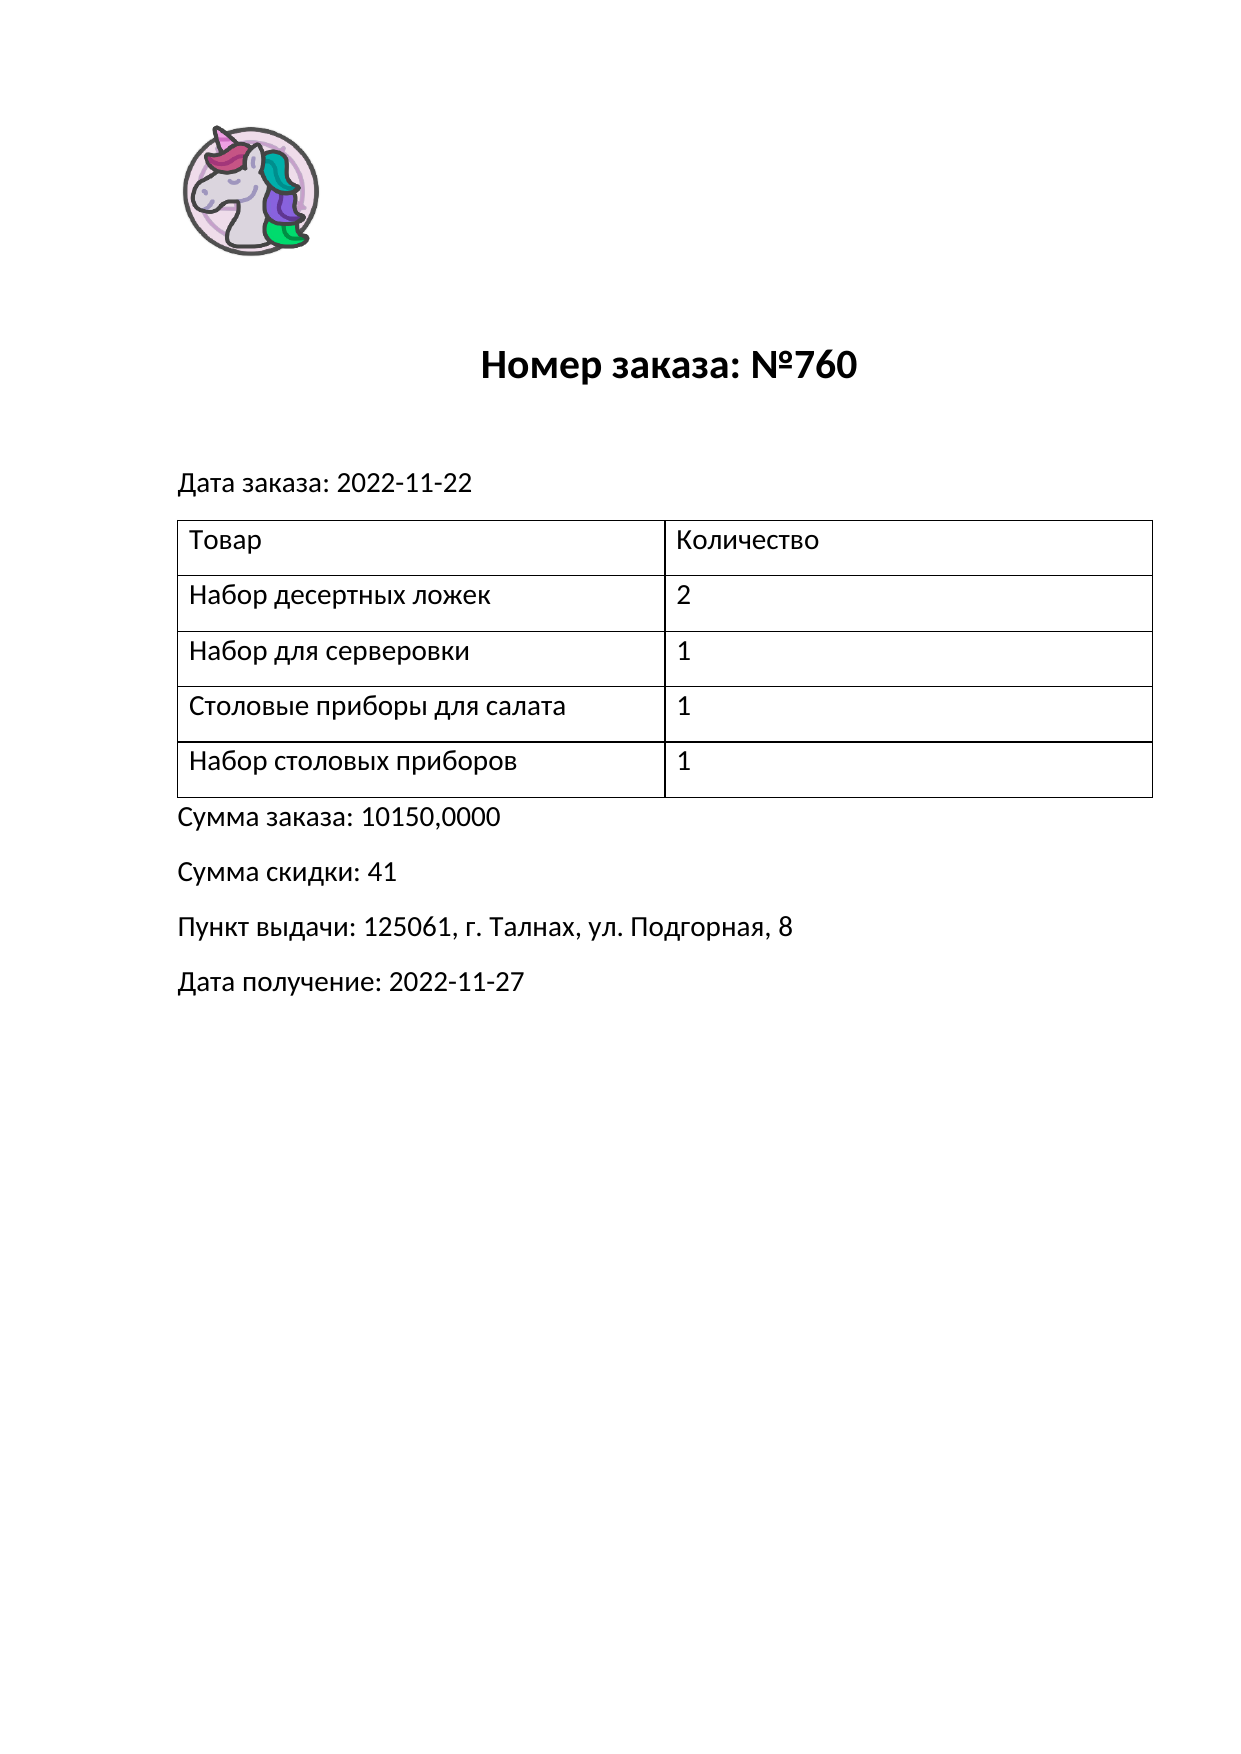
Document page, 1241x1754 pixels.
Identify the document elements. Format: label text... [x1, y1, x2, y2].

table_cell Набор столовых приборов [178, 743, 664, 797]
text Номер заказа: №760 [177, 338, 1152, 389]
text Дата получение: 2022-11-27 [177, 963, 1152, 999]
table_cell Набор для серверовки [178, 632, 664, 686]
text Пункт выдачи: 125061, г. Талнах, ул. Подгорная, 8 [177, 908, 1152, 944]
table_cell 1 [666, 632, 1152, 686]
text Сумма скидки: 41 [177, 853, 1152, 888]
table_cell 1 [666, 743, 1152, 797]
table_cell 1 [666, 687, 1152, 741]
table_cell Столовые приборы для салата [178, 687, 664, 741]
table_cell 2 [666, 576, 1152, 631]
text Дата заказа: 2022-11-22 [177, 464, 1152, 500]
text Сумма заказа: 10150,0000 [177, 798, 1152, 833]
table_header Количество [666, 521, 1152, 575]
table_header Товар [178, 521, 664, 575]
table_cell Набор десертных ложек [178, 576, 664, 631]
picture [177, 118, 323, 264]
